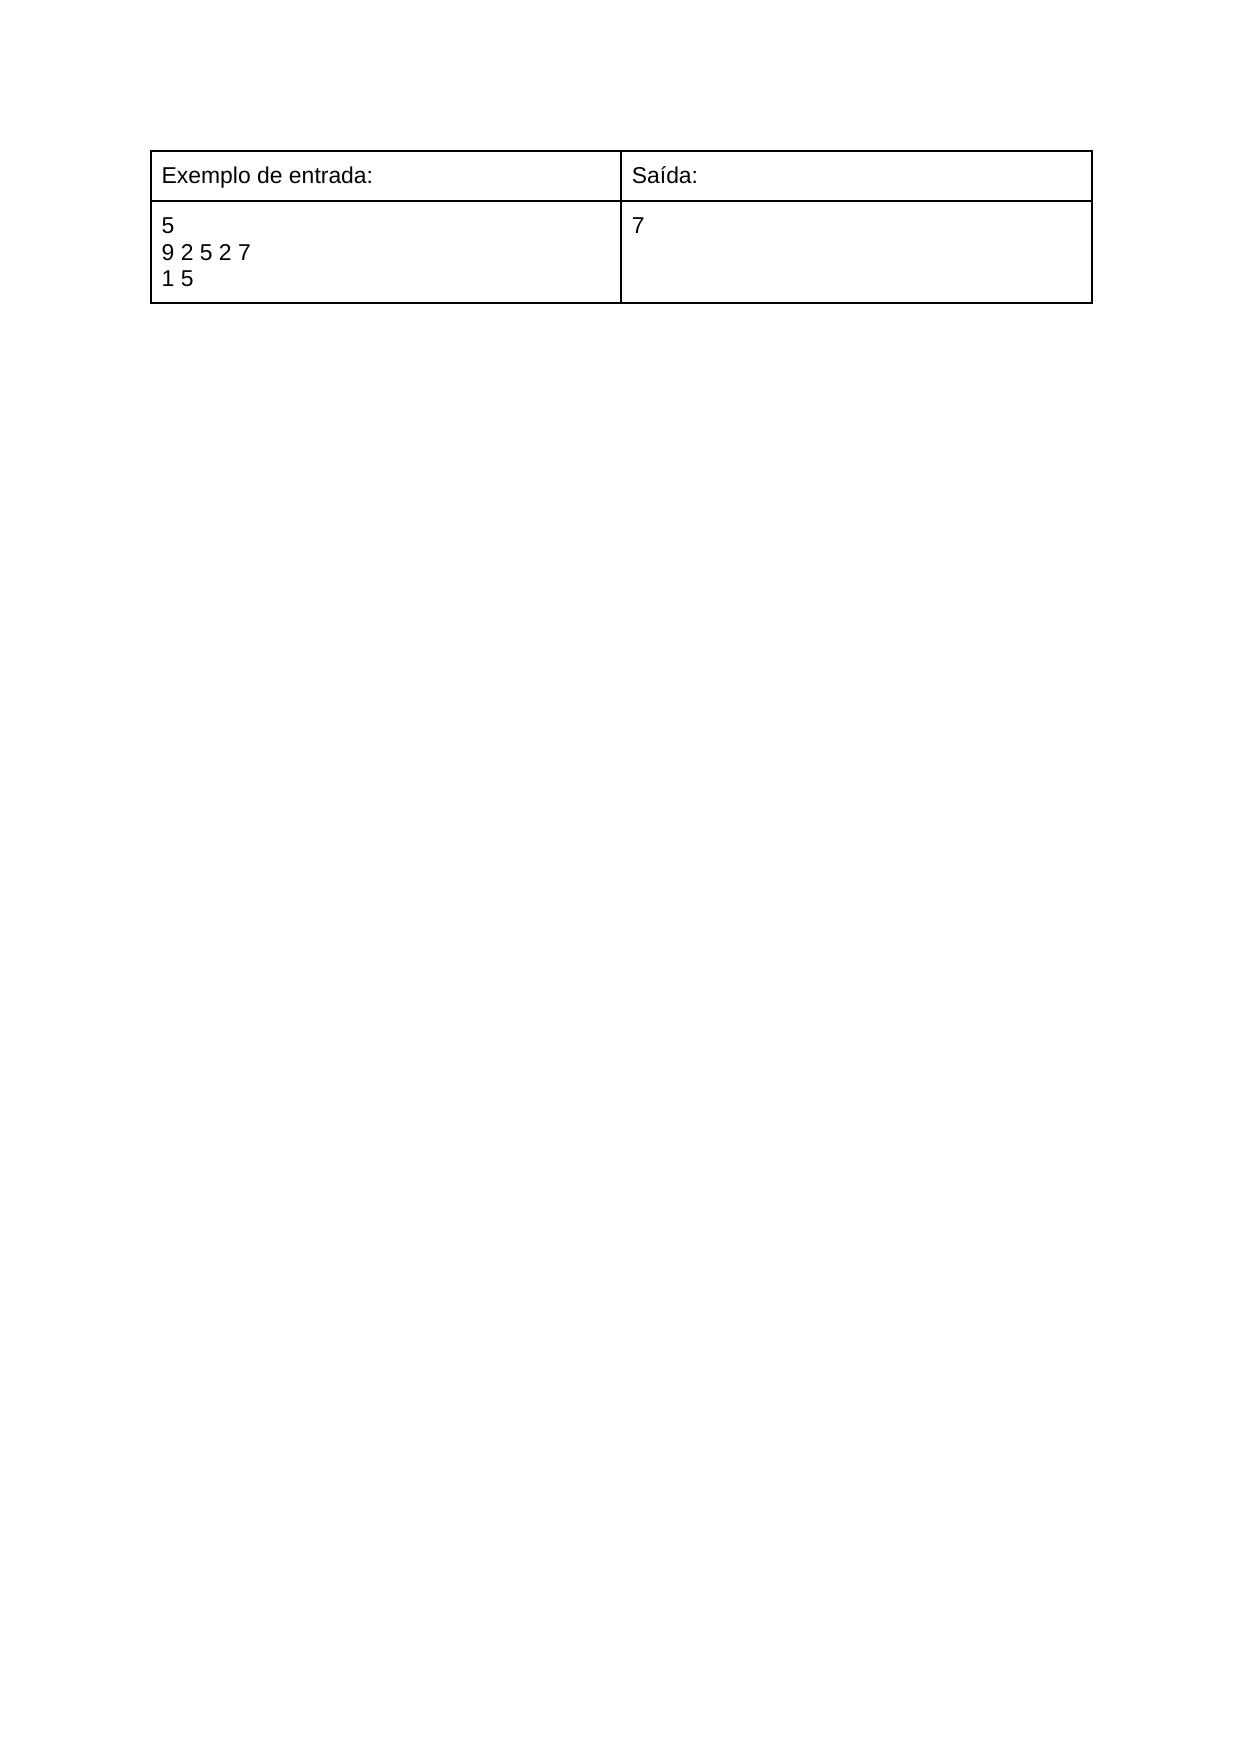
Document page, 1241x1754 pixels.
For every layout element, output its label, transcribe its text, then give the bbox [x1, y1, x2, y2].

table_cell 7 [622, 202, 1091, 302]
table_cell 5 9 2 5 2 7 1 5 [152, 202, 620, 302]
table_header Exemplo de entrada: [152, 152, 620, 200]
table_header Saída: [622, 152, 1091, 200]
